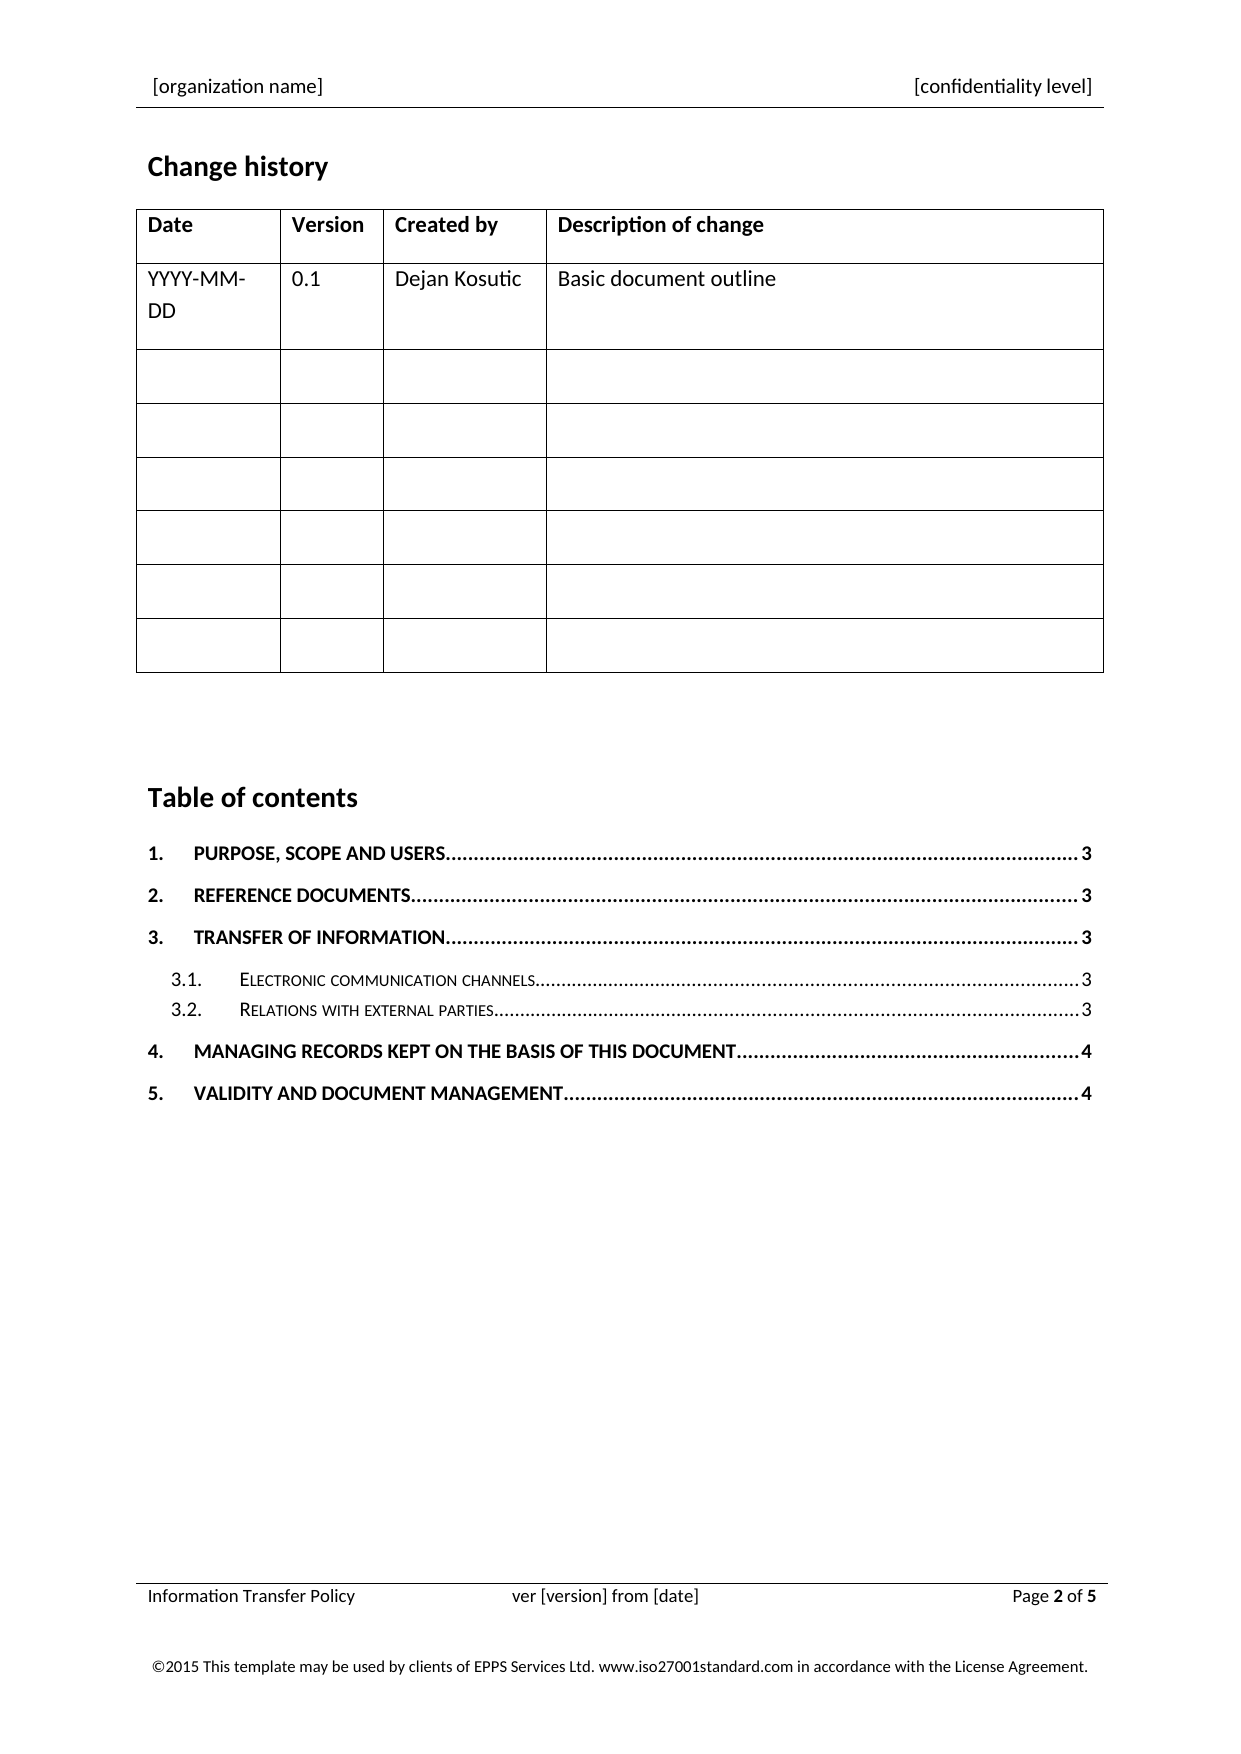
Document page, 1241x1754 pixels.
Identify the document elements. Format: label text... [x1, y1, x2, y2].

text 2. Reference documents 3 [148, 882, 1093, 908]
text 3.2. Relations with external parties 3 [171, 996, 1093, 1022]
table_cell [547, 458, 1103, 510]
table_cell [547, 404, 1103, 457]
table_cell [547, 511, 1103, 564]
text 1. Purpose, scope and users 3 [148, 840, 1093, 866]
table_cell [384, 458, 546, 510]
table_cell [384, 619, 546, 672]
table_cell [281, 458, 383, 510]
text 3.1. Electronic communication channels 3 [171, 967, 1093, 992]
table_cell [547, 350, 1103, 403]
table_cell 0.1 [281, 264, 383, 349]
table_cell [384, 404, 546, 457]
table_header Description of change [547, 210, 1103, 263]
table_cell [281, 404, 383, 457]
table_cell [384, 565, 546, 618]
table_header Version [281, 210, 383, 263]
table_cell [137, 565, 280, 618]
table_cell [281, 350, 383, 403]
table_cell [547, 619, 1103, 672]
table_cell [137, 350, 280, 403]
text Change history [148, 148, 1093, 183]
table_cell [281, 565, 383, 618]
table_header Created by [384, 210, 546, 263]
table_cell [137, 511, 280, 564]
table_cell [547, 565, 1103, 618]
table_cell YYYY-MM-DD [137, 264, 280, 349]
table_cell Basic document outline [547, 264, 1103, 349]
text Table of contents [148, 779, 1093, 814]
text 5. Validity and document management 4 [148, 1080, 1093, 1106]
table_header Date [137, 210, 280, 263]
text 3. Transfer of information 3 [148, 924, 1093, 950]
table_cell [137, 458, 280, 510]
table_cell [281, 619, 383, 672]
table_cell [137, 404, 280, 457]
table_cell [384, 511, 546, 564]
table_cell Dejan Kosutic [384, 264, 546, 349]
table_cell [137, 619, 280, 672]
text 4. Managing records kept on the basis of this document 4 [148, 1038, 1093, 1064]
table_cell [281, 511, 383, 564]
table_cell [384, 350, 546, 403]
